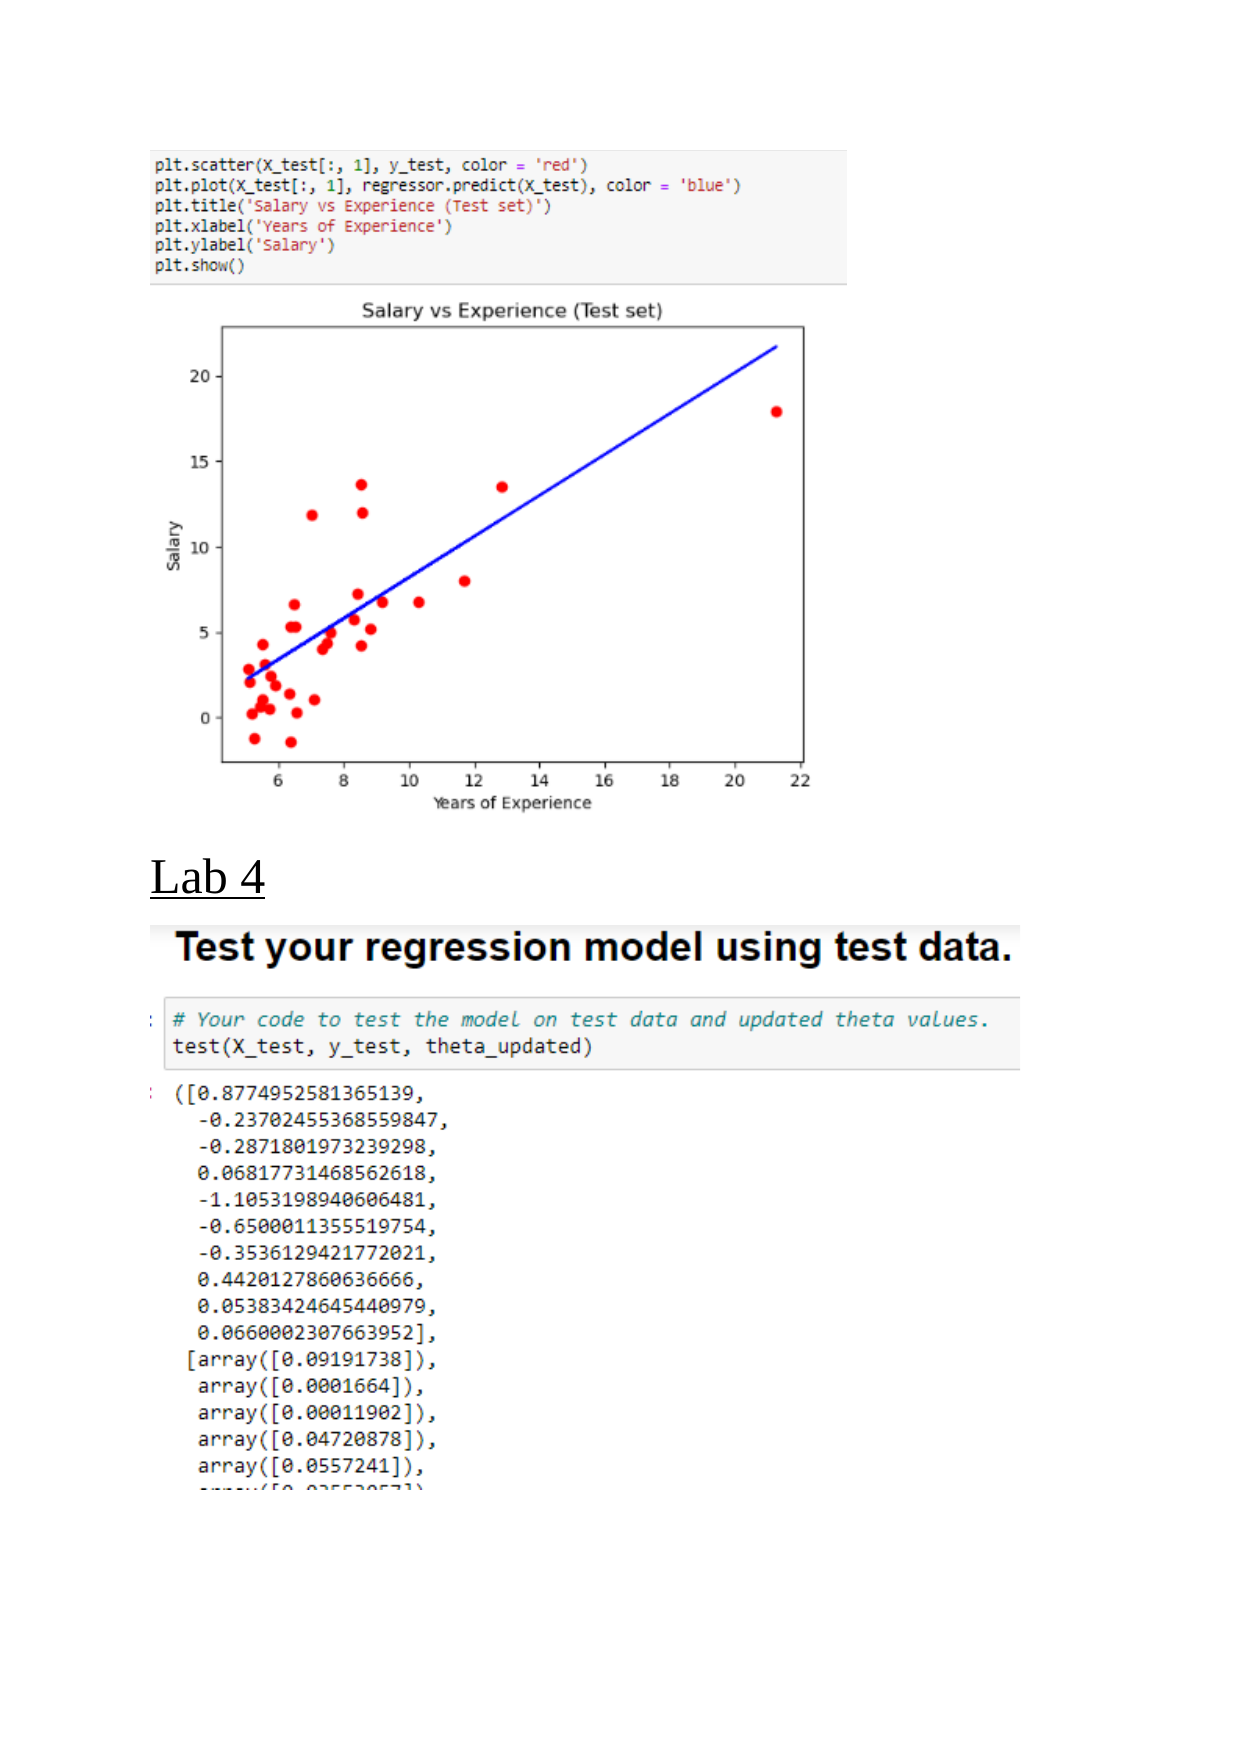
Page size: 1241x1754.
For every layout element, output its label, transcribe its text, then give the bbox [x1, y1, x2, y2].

picture [150, 150, 847, 829]
picture [150, 925, 1021, 1490]
text Lab 4 [150, 847, 1090, 904]
